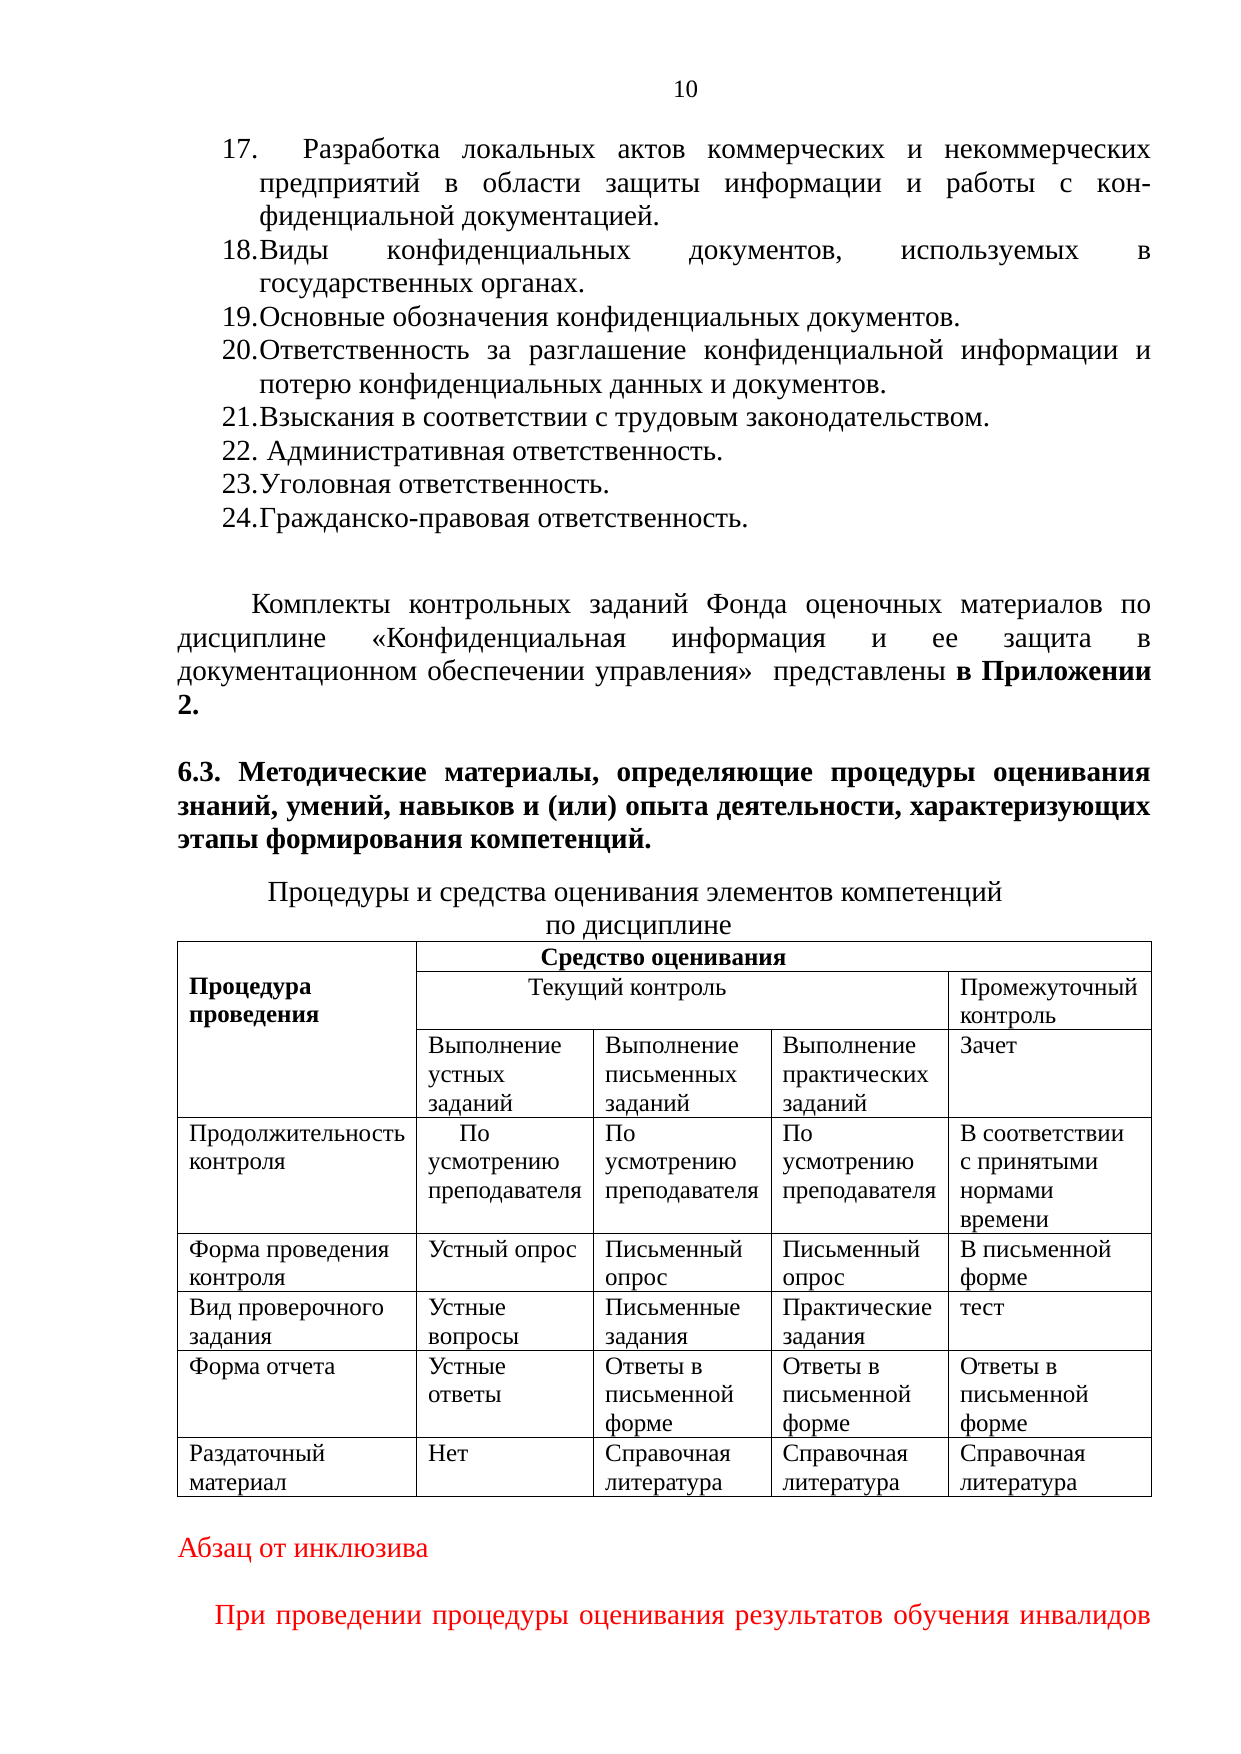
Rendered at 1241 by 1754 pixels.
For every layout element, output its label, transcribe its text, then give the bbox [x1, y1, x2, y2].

table_cell Выполнение письменных заданий [594, 1030, 771, 1117]
table_cell Форма проведения контроля [178, 1234, 416, 1291]
text по дисциплине [118, 907, 1152, 941]
table_cell Письменный опрос [772, 1234, 948, 1291]
table_cell Ответы в письменной форме [594, 1351, 771, 1437]
table_cell По усмотрению преподавателя [417, 1118, 593, 1233]
table_header Средство оценивания [417, 942, 1151, 971]
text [177, 1597, 1152, 1631]
table_cell Зачет [949, 1030, 1151, 1117]
table_cell Раздаточный материал [178, 1438, 416, 1496]
table_cell Промежуточный контроль [949, 972, 1151, 1029]
list Разработка локальных актов коммерческих и некоммерческих предприятий в области защиты информации и работы с кон- фиденциальной документацией. [222, 131, 1152, 232]
table_cell Письменные задания [594, 1292, 771, 1350]
list Виды конфиденциальных документов, используемых в государственных органах. [222, 232, 1152, 299]
list Взыскания в соответствии с трудовым законодательством. [222, 399, 1152, 433]
list Гражданско-правовая ответственность. [222, 500, 1152, 534]
table_cell Ответы в письменной форме [949, 1351, 1151, 1437]
table_cell Нет [417, 1438, 593, 1496]
table_cell тест [949, 1292, 1151, 1350]
table_cell Справочная литература [949, 1438, 1151, 1496]
table_cell Устный опрос [417, 1234, 593, 1291]
table_cell Выполнение практических заданий [772, 1030, 948, 1117]
list Уголовная ответственность. [222, 467, 1152, 500]
table_cell Форма отчета [178, 1351, 416, 1437]
list Ответственность за разглашение конфиденциальной информации и потерю конфиденциальных данных и документов. [222, 332, 1152, 399]
list Административная ответственность. [222, 433, 1152, 467]
table_cell Выполнение устных заданий [417, 1030, 593, 1117]
table_cell Вид проверочного задания [178, 1292, 416, 1350]
text 6.3. Методические материалы, определяющие процедуры оценивания знаний, умений, навыков и (или) опыта деятельности, характеризующих этапы формирования компетенций. [177, 754, 1152, 855]
table_cell В соответствии с принятыми нормами времени [949, 1118, 1151, 1233]
table_cell Справочная литература [772, 1438, 948, 1496]
table_cell По усмотрению преподавателя [594, 1118, 771, 1233]
table_cell В письменной форме [949, 1234, 1151, 1291]
list Основные обозначения конфиденциальных документов. [222, 299, 1152, 332]
table_cell Устные ответы [417, 1351, 593, 1437]
text Абзац от инклюзива [177, 1530, 1152, 1564]
text Комплекты контрольных заданий Фонда оценочных материалов по дисциплине «Конфиденциальная информация и ее защита в документационном обеспечении управления» представлены в Приложении 2. [177, 586, 1152, 721]
table_cell По усмотрению преподавателя [772, 1118, 948, 1233]
table_cell Справочная литература [594, 1438, 771, 1496]
table_cell Текущий контроль [417, 972, 948, 1029]
table_cell Устные вопросы [417, 1292, 593, 1350]
text Процедуры и средства оценивания элементов компетенций [118, 874, 1152, 907]
table_cell Продолжительность контроля [178, 1118, 416, 1233]
table_cell Письменный опрос [594, 1234, 771, 1291]
table_header Процедура проведения [178, 942, 416, 1117]
table_cell Ответы в письменной форме [772, 1351, 948, 1437]
table_cell Практические задания [772, 1292, 948, 1350]
